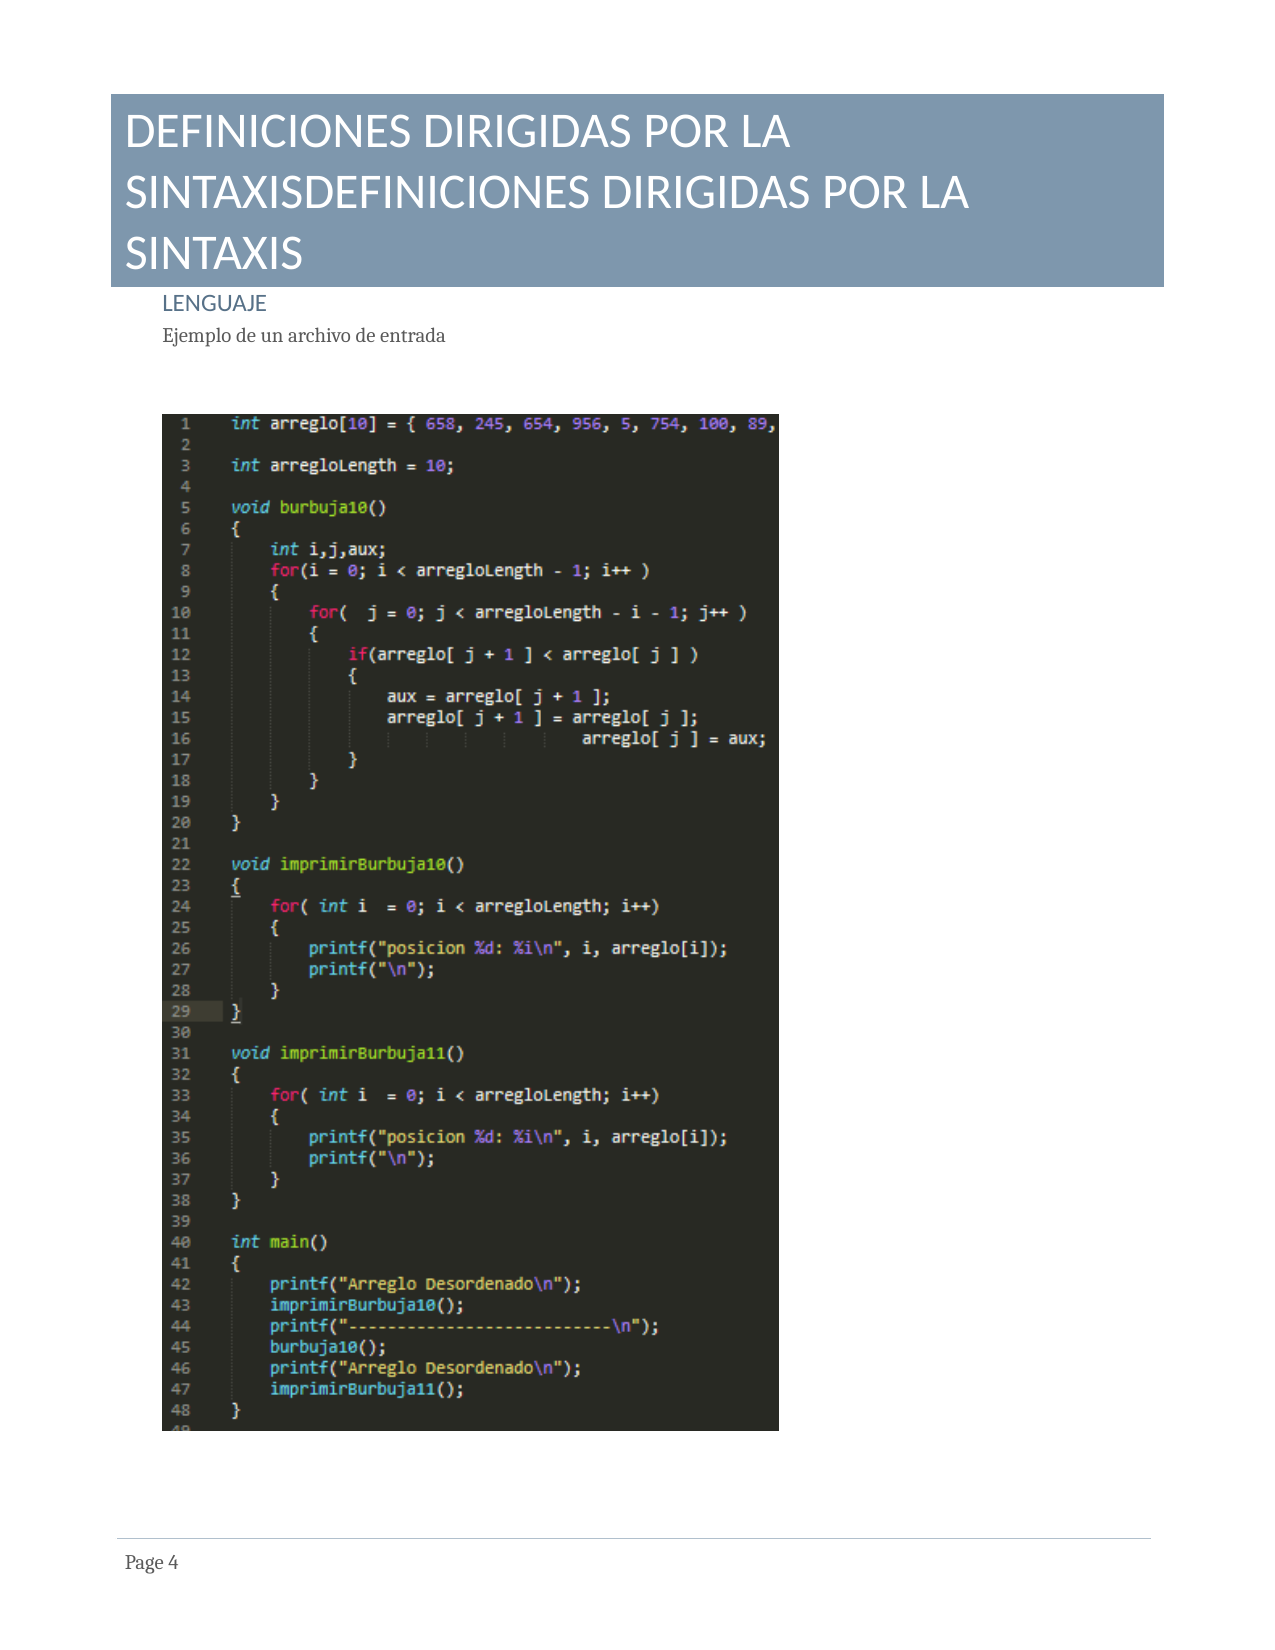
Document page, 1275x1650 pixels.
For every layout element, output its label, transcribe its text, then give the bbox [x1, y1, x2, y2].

subtitle Lenguaje [162, 287, 1113, 317]
text Ejemplo de un archivo de entrada [162, 323, 1113, 347]
picture [162, 414, 779, 1431]
